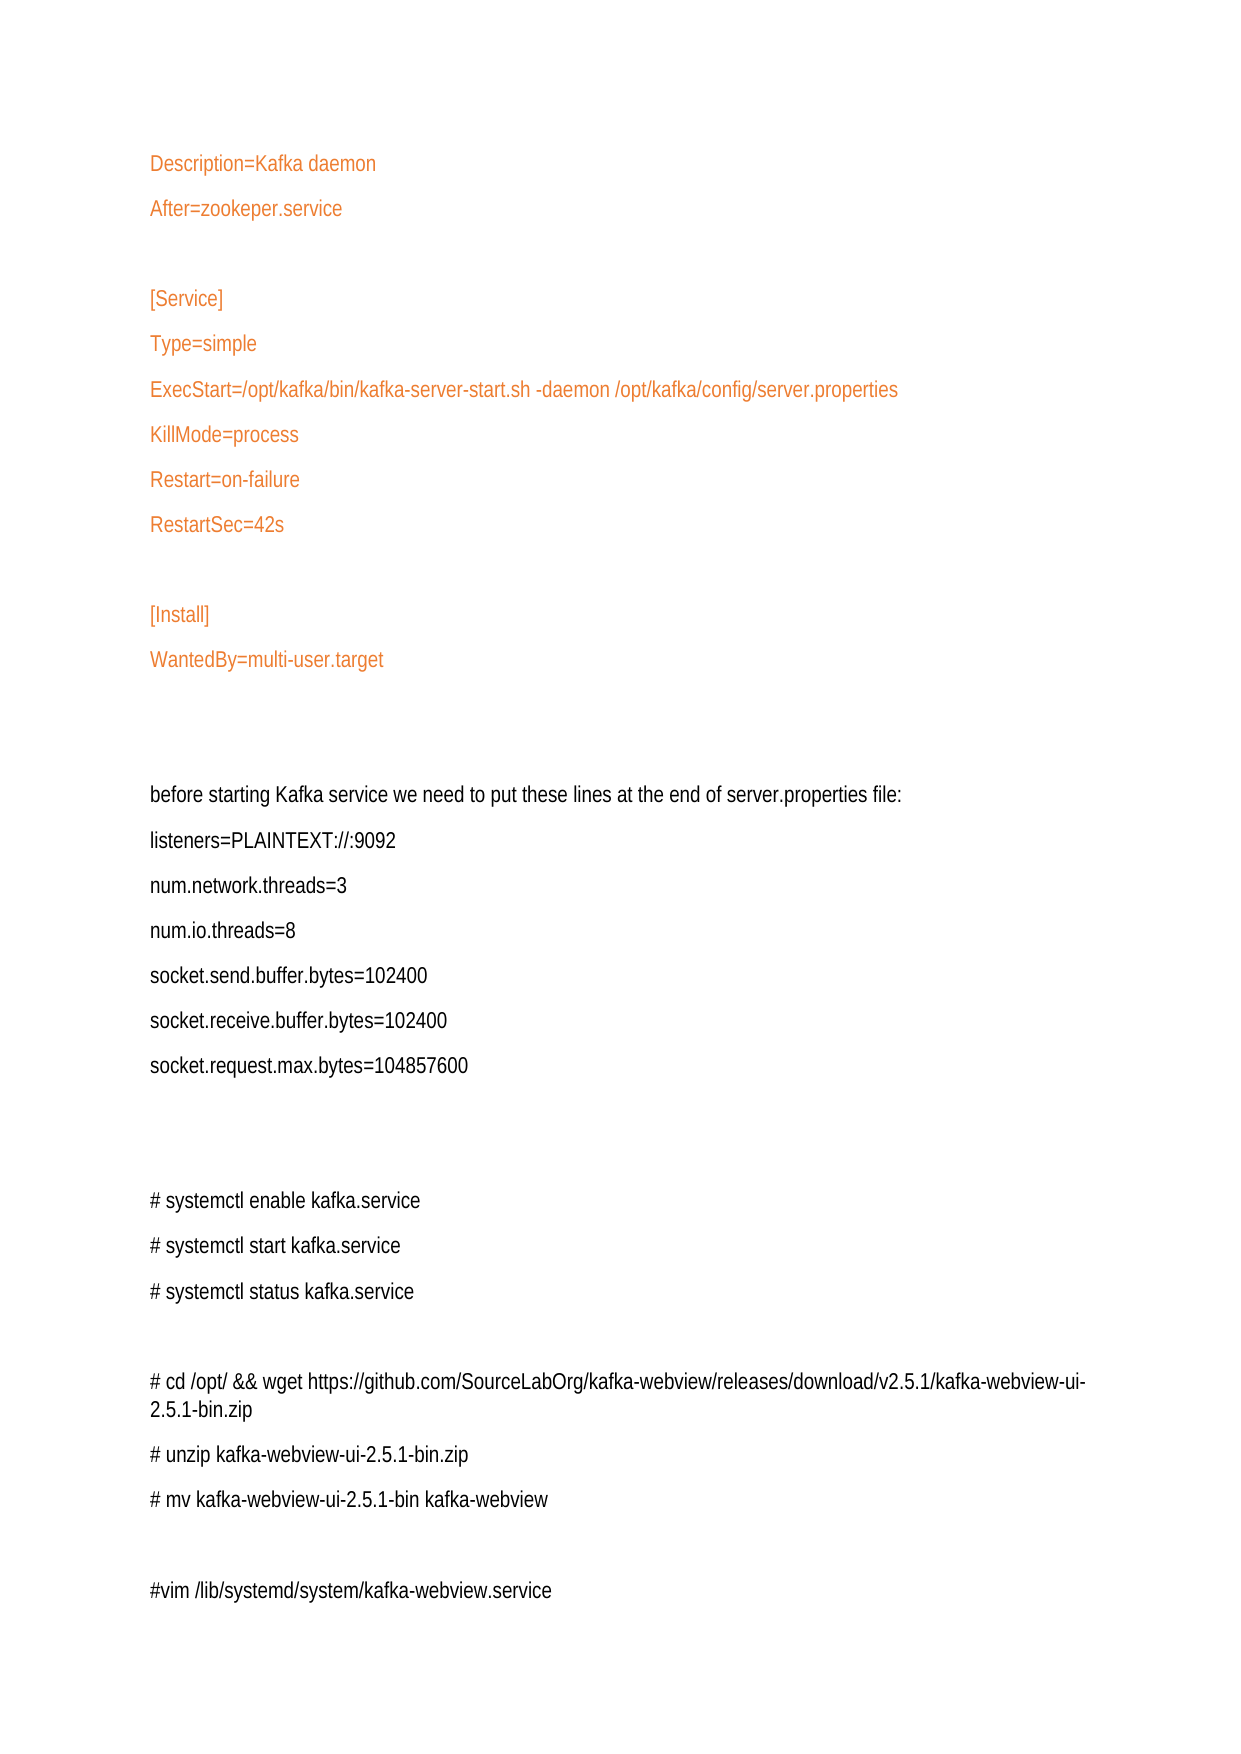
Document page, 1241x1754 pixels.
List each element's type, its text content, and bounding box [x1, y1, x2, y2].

text # unzip kafka-webview-ui-2.5.1-bin.zip [150, 1441, 1090, 1468]
text socket.request.max.bytes=104857600 [150, 1052, 1090, 1078]
text num.network.threads=3 [150, 872, 1090, 898]
text num.io.threads=8 [150, 917, 1090, 943]
text RestartSec=42s [150, 511, 1090, 537]
text # cd /opt/ && wget https://github.com/SourceLabOrg/kafka-webview/releases/download/v2.5.1/kafka-webview-ui-2.5.1-bin.zip [150, 1368, 1090, 1423]
text socket.send.buffer.bytes=102400 [150, 962, 1090, 988]
text # systemctl enable kafka.service [150, 1187, 1090, 1214]
text Description=Kafka daemon [150, 150, 1090, 176]
text ExecStart=/opt/kafka/bin/kafka-server-start.sh -daemon /opt/kafka/config/server.properties [150, 376, 1090, 402]
text WantedBy=multi-user.target [150, 646, 1090, 672]
text # systemctl status kafka.service [150, 1278, 1090, 1304]
text listeners=PLAINTEXT://:9092 [150, 827, 1090, 853]
text Restart=on-failure [150, 466, 1090, 492]
text socket.receive.buffer.bytes=102400 [150, 1007, 1090, 1033]
text [Install] [150, 601, 1090, 627]
text before starting Kafka service we need to put these lines at the end of server.properties file: [150, 781, 1090, 808]
text # systemctl start kafka.service [150, 1232, 1090, 1259]
text [Service] [150, 285, 1090, 312]
text # mv kafka-webview-ui-2.5.1-bin kafka-webview [150, 1486, 1090, 1513]
text KillMode=process [150, 421, 1090, 447]
text Type=simple [150, 330, 1090, 357]
text After=zookeper.service [150, 195, 1090, 221]
text #vim /lib/systemd/system/kafka-webview.service [150, 1577, 1090, 1603]
